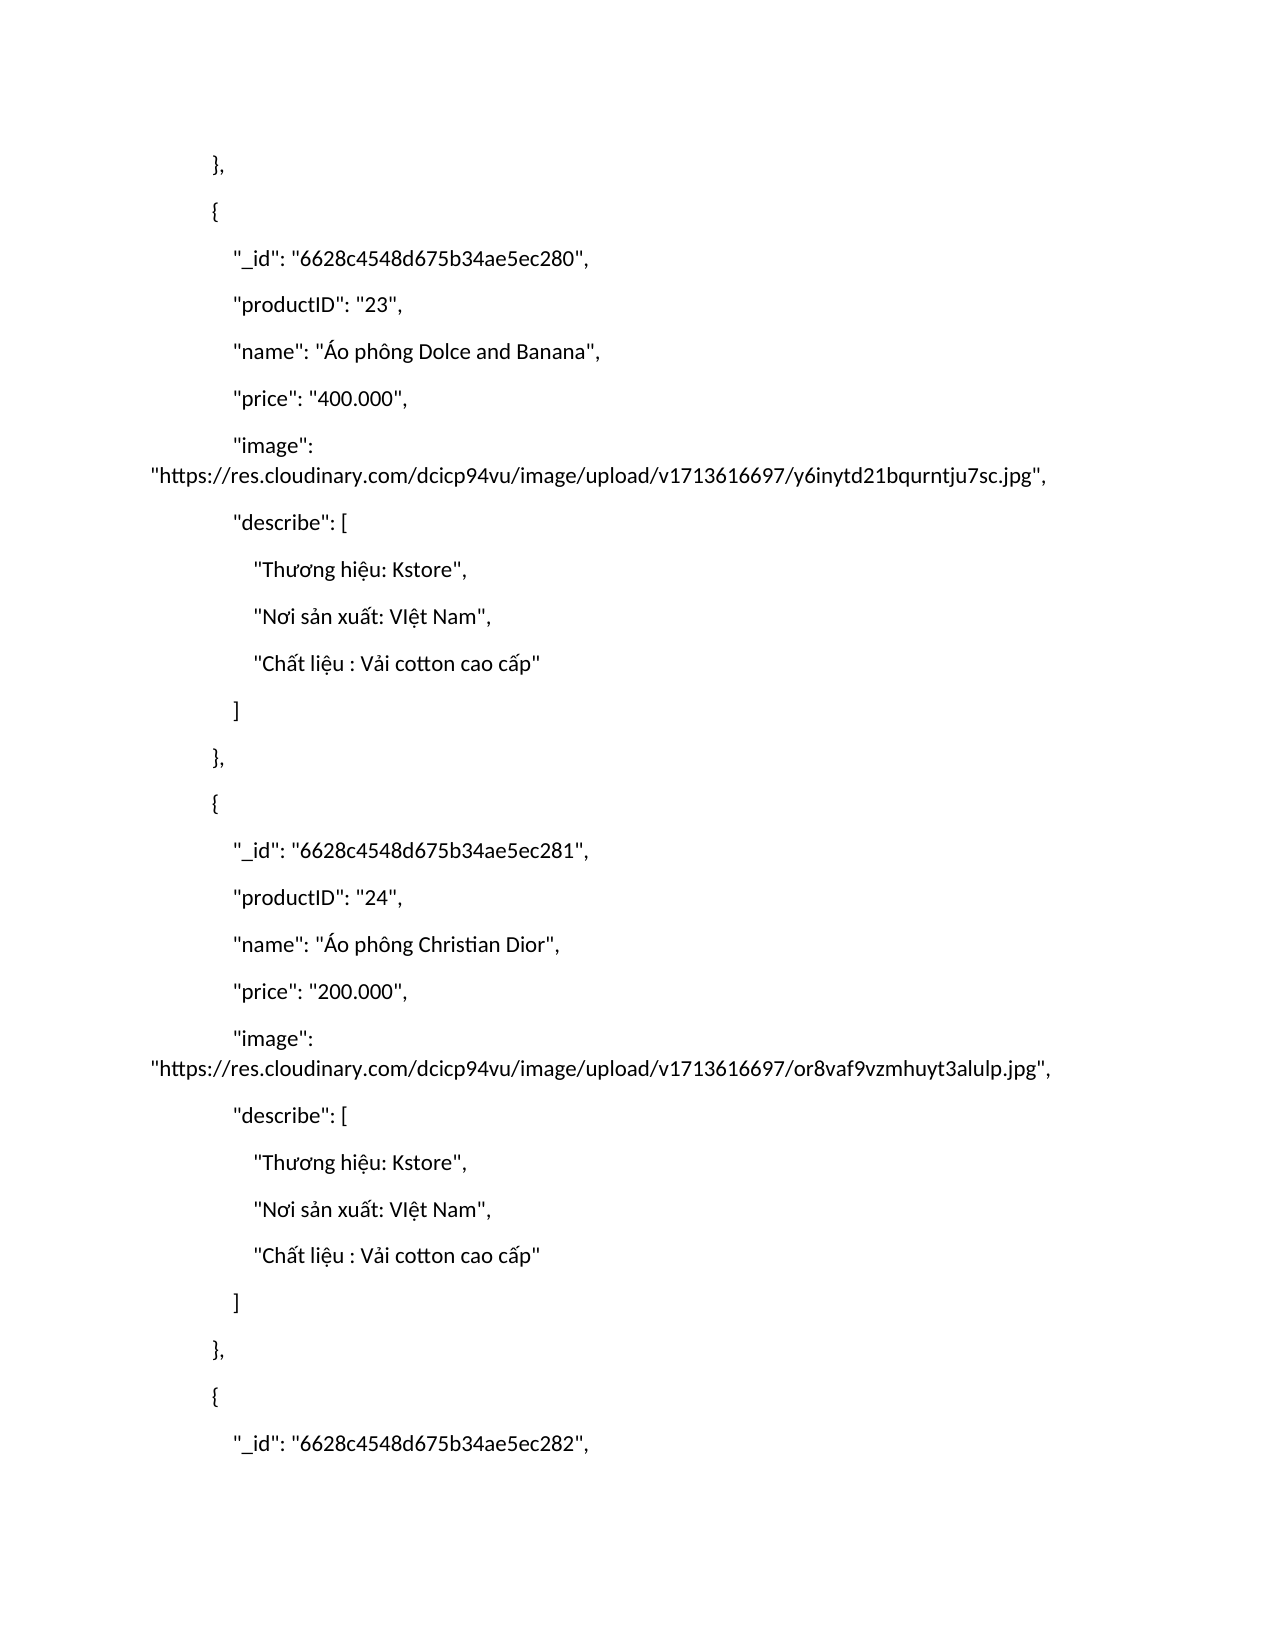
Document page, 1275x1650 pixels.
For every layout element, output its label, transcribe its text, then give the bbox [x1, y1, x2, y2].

text "image": "https://res.cloudinary.com/dcicp94vu/image/upload/v1713616697/or8vaf9vzmhuyt3alulp.jpg", [150, 1024, 1125, 1082]
text "price": "200.000", [150, 977, 1125, 1005]
text "Chất liệu : Vải cotton cao cấp" [150, 649, 1125, 677]
text "name": "Áo phông Dolce and Banana", [150, 337, 1125, 366]
text "Thương hiệu: Kstore", [150, 1148, 1125, 1176]
text "_id": "6628c4548d675b34ae5ec282", [150, 1429, 1125, 1457]
text { [150, 1382, 1125, 1410]
text }, [150, 743, 1125, 771]
text "Nơi sản xuất: VIệt Nam", [150, 602, 1125, 630]
text { [150, 197, 1125, 225]
text "Chất liệu : Vải cotton cao cấp" [150, 1242, 1125, 1270]
text "name": "Áo phông Christian Dior", [150, 930, 1125, 958]
text }, [150, 150, 1125, 178]
text "describe": [ [150, 1101, 1125, 1129]
text "_id": "6628c4548d675b34ae5ec281", [150, 836, 1125, 864]
text "Nơi sản xuất: VIệt Nam", [150, 1195, 1125, 1223]
text "Thương hiệu: Kstore", [150, 555, 1125, 583]
text { [150, 789, 1125, 818]
text "price": "400.000", [150, 384, 1125, 412]
text "image": "https://res.cloudinary.com/dcicp94vu/image/upload/v1713616697/y6inytd21bqurntju7sc.jpg", [150, 431, 1125, 489]
text ] [150, 1288, 1125, 1317]
text "_id": "6628c4548d675b34ae5ec280", [150, 244, 1125, 272]
text }, [150, 1335, 1125, 1363]
text "productID": "24", [150, 883, 1125, 911]
text "describe": [ [150, 508, 1125, 536]
text ] [150, 696, 1125, 724]
text "productID": "23", [150, 291, 1125, 319]
